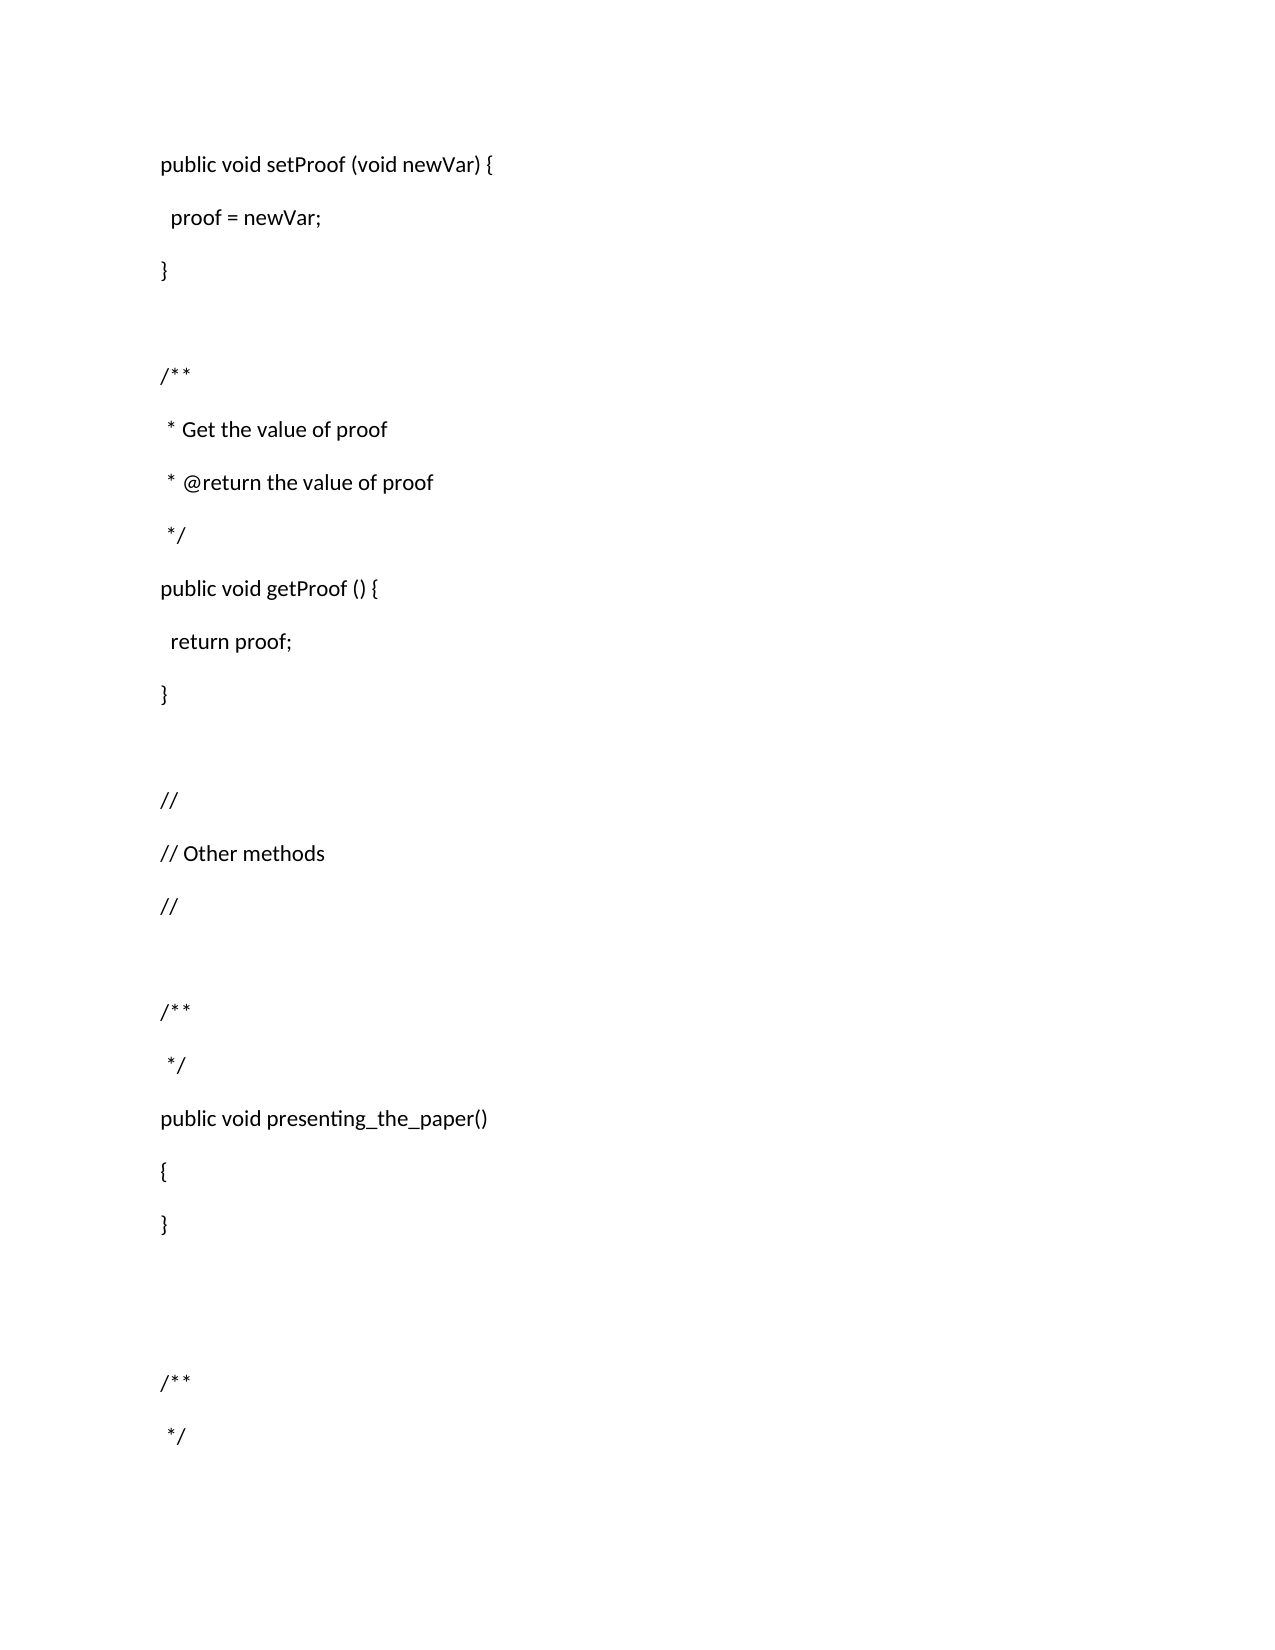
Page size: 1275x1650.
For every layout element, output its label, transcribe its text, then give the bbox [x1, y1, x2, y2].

text * @return the value of proof [150, 468, 1125, 496]
text return proof; [150, 627, 1125, 655]
text public void setProof (void newVar) { [150, 150, 1125, 178]
text */ [150, 1422, 1125, 1451]
text /** [150, 1369, 1125, 1397]
text } [150, 256, 1125, 284]
text */ [150, 521, 1125, 549]
text proof = newVar; [150, 203, 1125, 231]
text { [150, 1157, 1125, 1185]
text */ [150, 1051, 1125, 1079]
text /** [150, 362, 1125, 390]
text // Other methods [150, 839, 1125, 867]
text // [150, 786, 1125, 814]
text * Get the value of proof [150, 415, 1125, 443]
text // [150, 892, 1125, 920]
text /** [150, 998, 1125, 1026]
text } [150, 680, 1125, 708]
text } [150, 1210, 1125, 1238]
text public void presenting_the_paper() [150, 1104, 1125, 1132]
text public void getProof () { [150, 574, 1125, 602]
